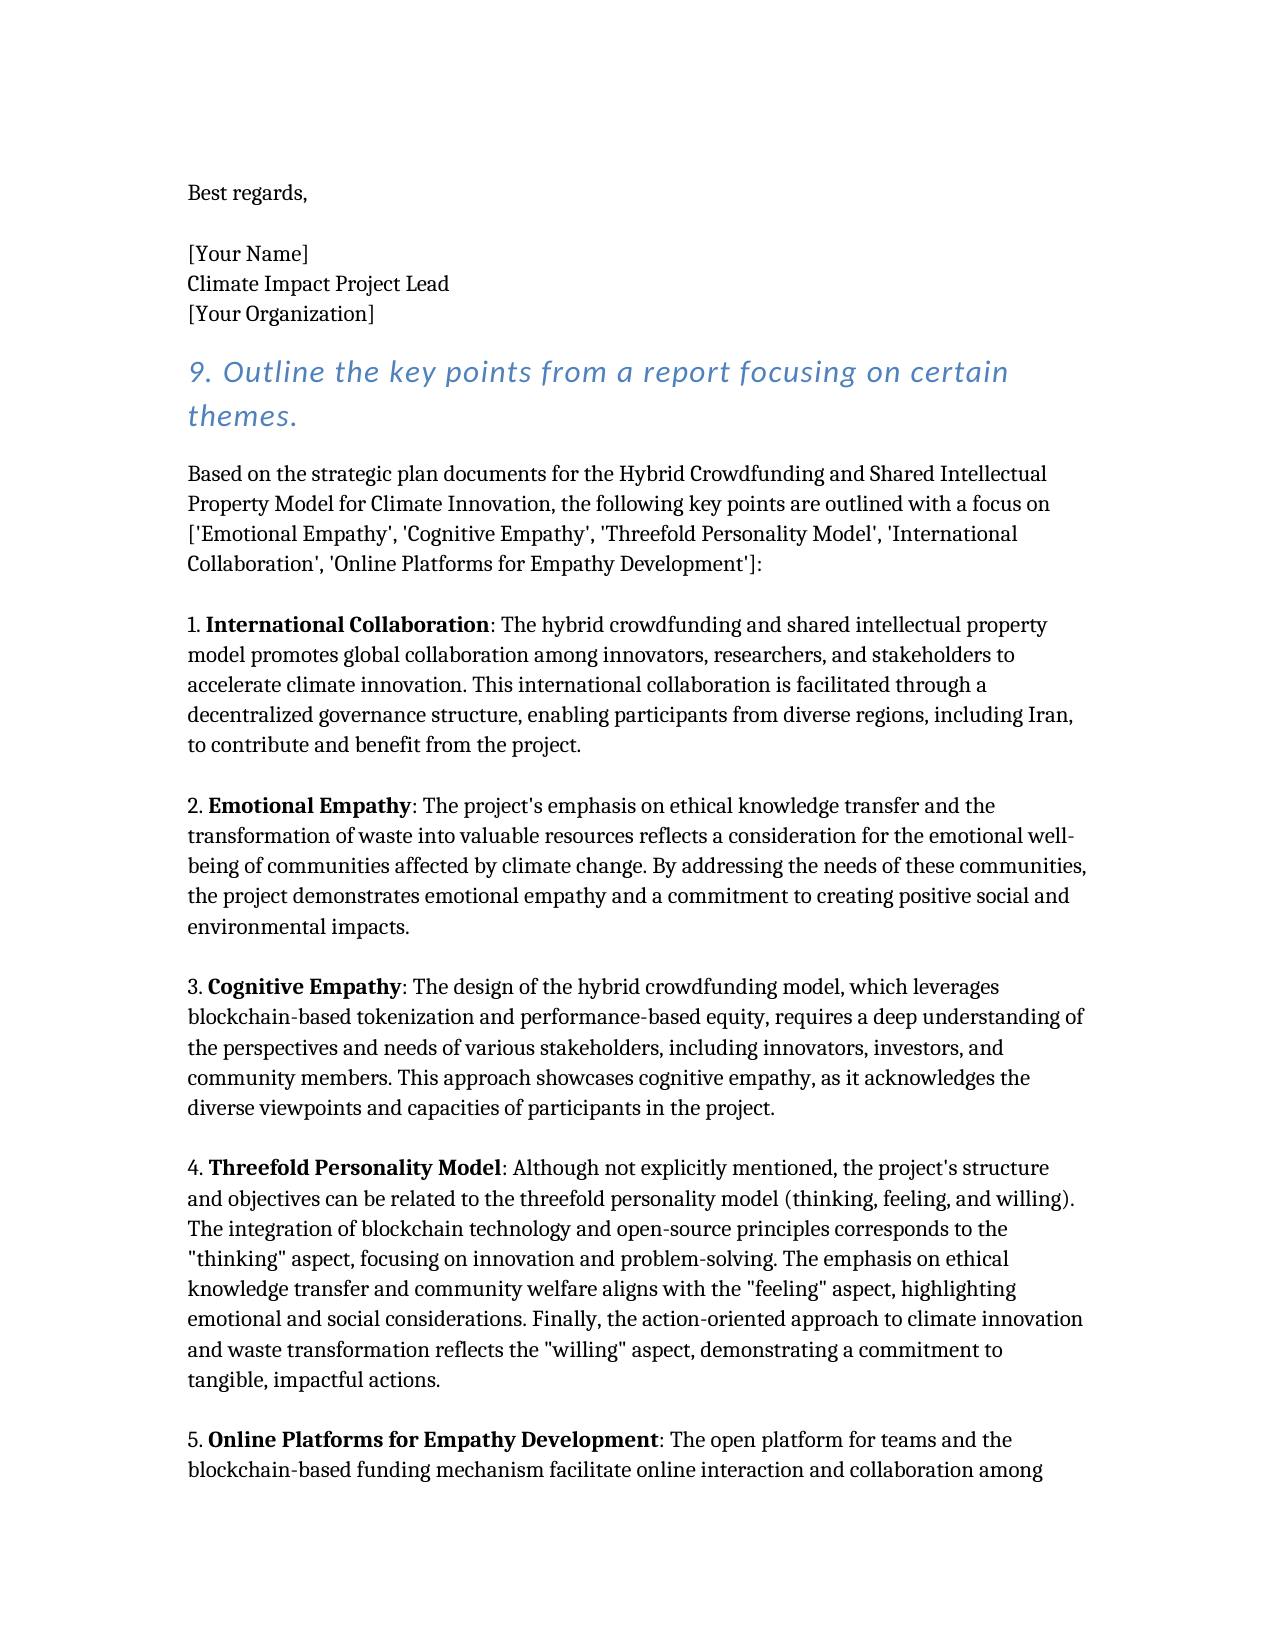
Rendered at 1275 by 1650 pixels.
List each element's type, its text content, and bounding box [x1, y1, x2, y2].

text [187, 460, 1087, 1484]
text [187, 150, 1087, 327]
subtitle 9. Outline the key points from a report focusing on certain themes. [187, 352, 1087, 434]
